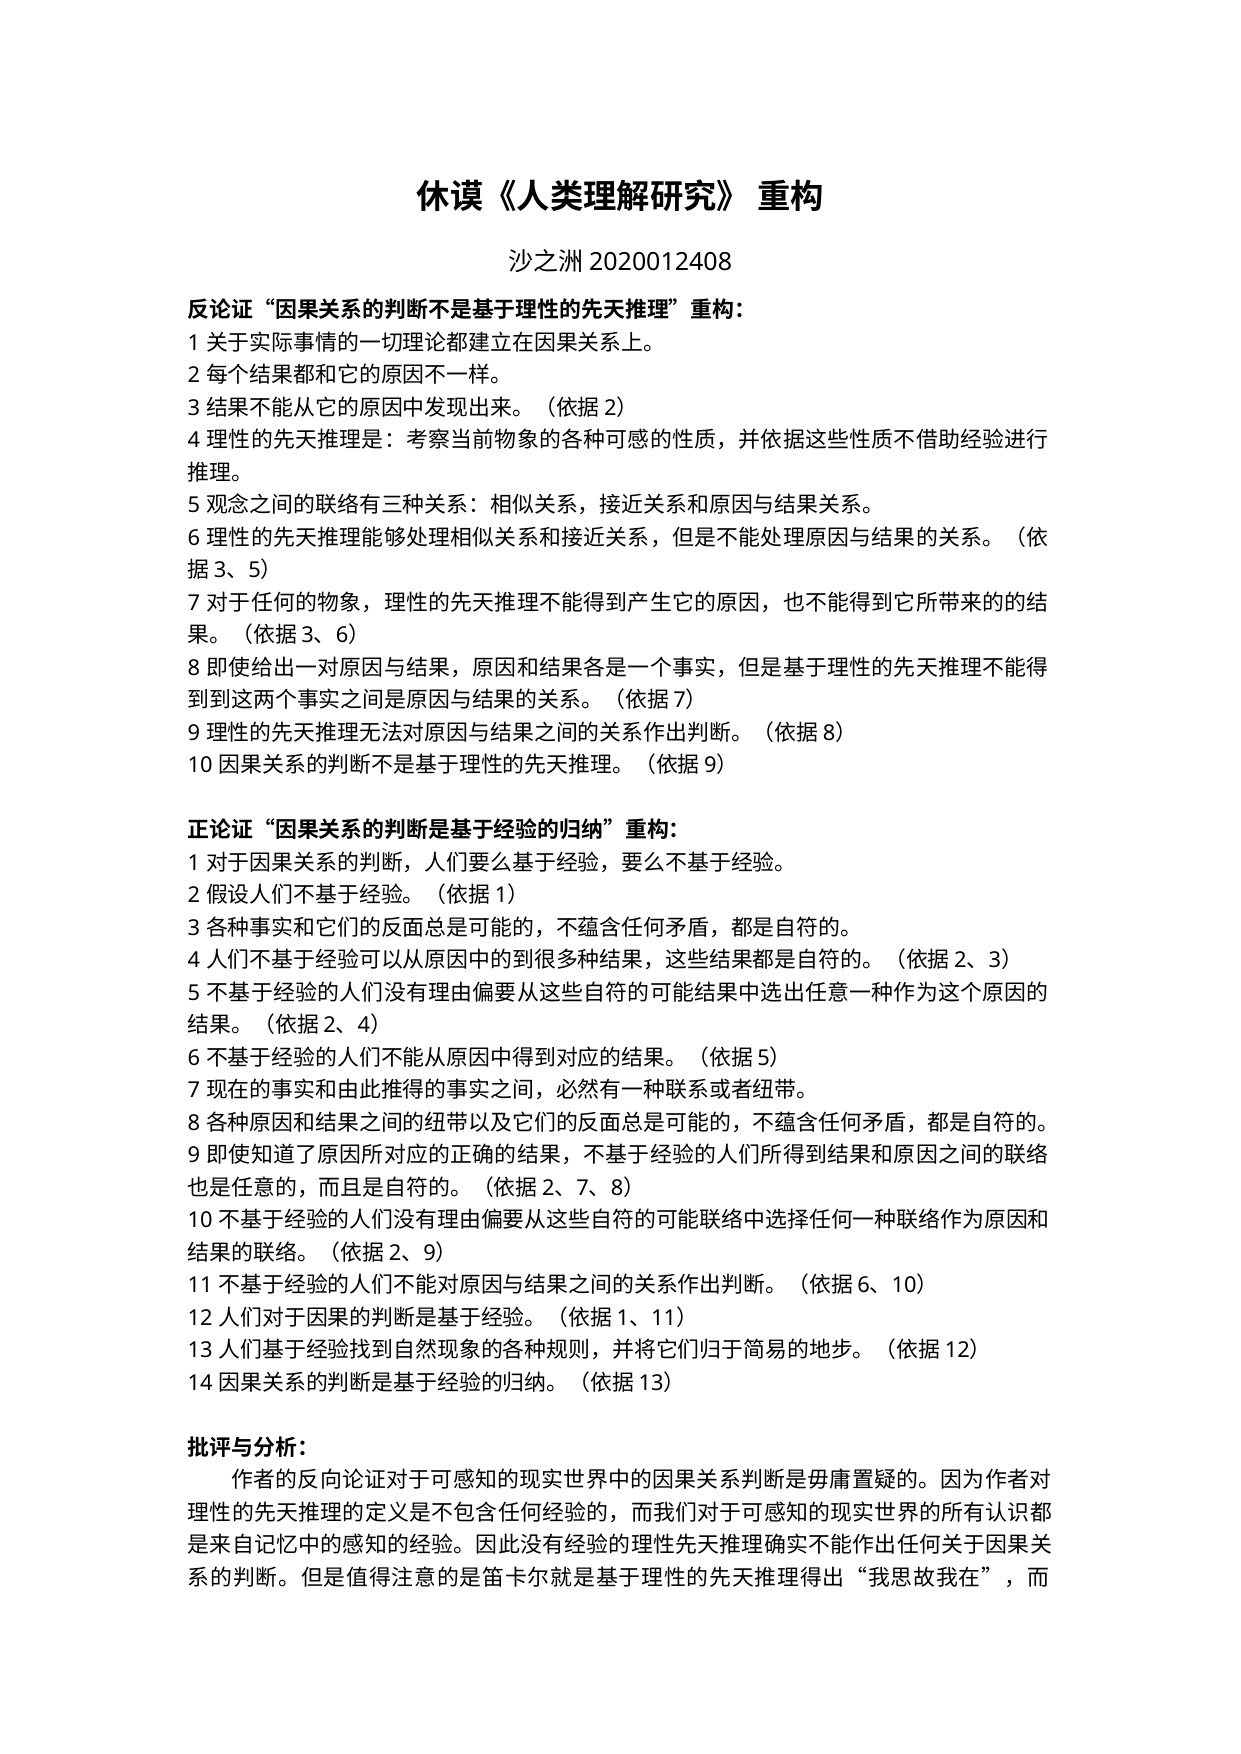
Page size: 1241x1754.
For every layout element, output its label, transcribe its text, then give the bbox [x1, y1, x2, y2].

text 10 因果关系的判断不是基于理性的先天推理。（依据9） [187, 747, 1053, 779]
text 5 不基于经验的人们没有理由偏要从这些自符的可能结果中选出任意一种作为这个原因的结果。（依据2、4） [187, 974, 1053, 1039]
text 9 即使知道了原因所对应的正确的结果，不基于经验的人们所得到结果和原因之间的联络也是任意的，而且是自符的。（依据2、7、8） [187, 1137, 1053, 1202]
text 4 理性的先天推理是：考察当前物象的各种可感的性质，并依据这些性质不借助经验进行推理。 [187, 422, 1053, 487]
text 休谟《人类理解研究》 重构 [187, 162, 1053, 227]
text 沙之洲 2020012408 [187, 227, 1053, 292]
text 7 对于任何的物象，理性的先天推理不能得到产生它的原因，也不能得到它所带来的的结果。（依据3、6） [187, 584, 1053, 649]
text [187, 1462, 1053, 1592]
text 1 对于因果关系的判断，人们要么基于经验，要么不基于经验。 [187, 844, 1053, 877]
text 正论证“因果关系的判断是基于经验的归纳”重构： [187, 812, 1053, 844]
text 批评与分析： [187, 1429, 1053, 1462]
text 8 各种原因和结果之间的纽带以及它们的反面总是可能的，不蕴含任何矛盾，都是自符的。 [187, 1104, 1053, 1137]
text 6 不基于经验的人们不能从原因中得到对应的结果。（依据5） [187, 1039, 1053, 1072]
text 11 不基于经验的人们不能对原因与结果之间的关系作出判断。（依据6、10） [187, 1267, 1053, 1299]
text 13 人们基于经验找到自然现象的各种规则，并将它们归于简易的地步。（依据12） [187, 1332, 1053, 1364]
text 6 理性的先天推理能够处理相似关系和接近关系，但是不能处理原因与结果的关系。（依据3、5） [187, 519, 1053, 584]
text 7 现在的事实和由此推得的事实之间，必然有一种联系或者纽带。 [187, 1072, 1053, 1104]
text 8 即使给出一对原因与结果，原因和结果各是一个事实，但是基于理性的先天推理不能得到到这两个事实之间是原因与结果的关系。（依据7） [187, 649, 1053, 714]
text 3 结果不能从它的原因中发现出来。（依据2） [187, 389, 1053, 422]
text 1 关于实际事情的一切理论都建立在因果关系上。 [187, 324, 1053, 357]
text 4 人们不基于经验可以从原因中的到很多种结果，这些结果都是自符的。（依据2、3） [187, 942, 1053, 974]
text 10 不基于经验的人们没有理由偏要从这些自符的可能联络中选择任何一种联络作为原因和结果的联络。（依据2、9） [187, 1202, 1053, 1267]
text 反论证“因果关系的判断不是基于理性的先天推理”重构： [187, 292, 1053, 324]
text 5 观念之间的联络有三种关系：相似关系，接近关系和原因与结果关系。 [187, 487, 1053, 519]
text 9 理性的先天推理无法对原因与结果之间的关系作出判断。（依据8） [187, 714, 1053, 747]
text 2 假设人们不基于经验。（依据1） [187, 877, 1053, 909]
text 2 每个结果都和它的原因不一样。 [187, 357, 1053, 389]
text 3 各种事实和它们的反面总是可能的，不蕴含任何矛盾，都是自符的。 [187, 909, 1053, 942]
text 14 因果关系的判断是基于经验的归纳。（依据13） [187, 1364, 1053, 1397]
text 12 人们对于因果的判断是基于经验。（依据1、11） [187, 1299, 1053, 1332]
